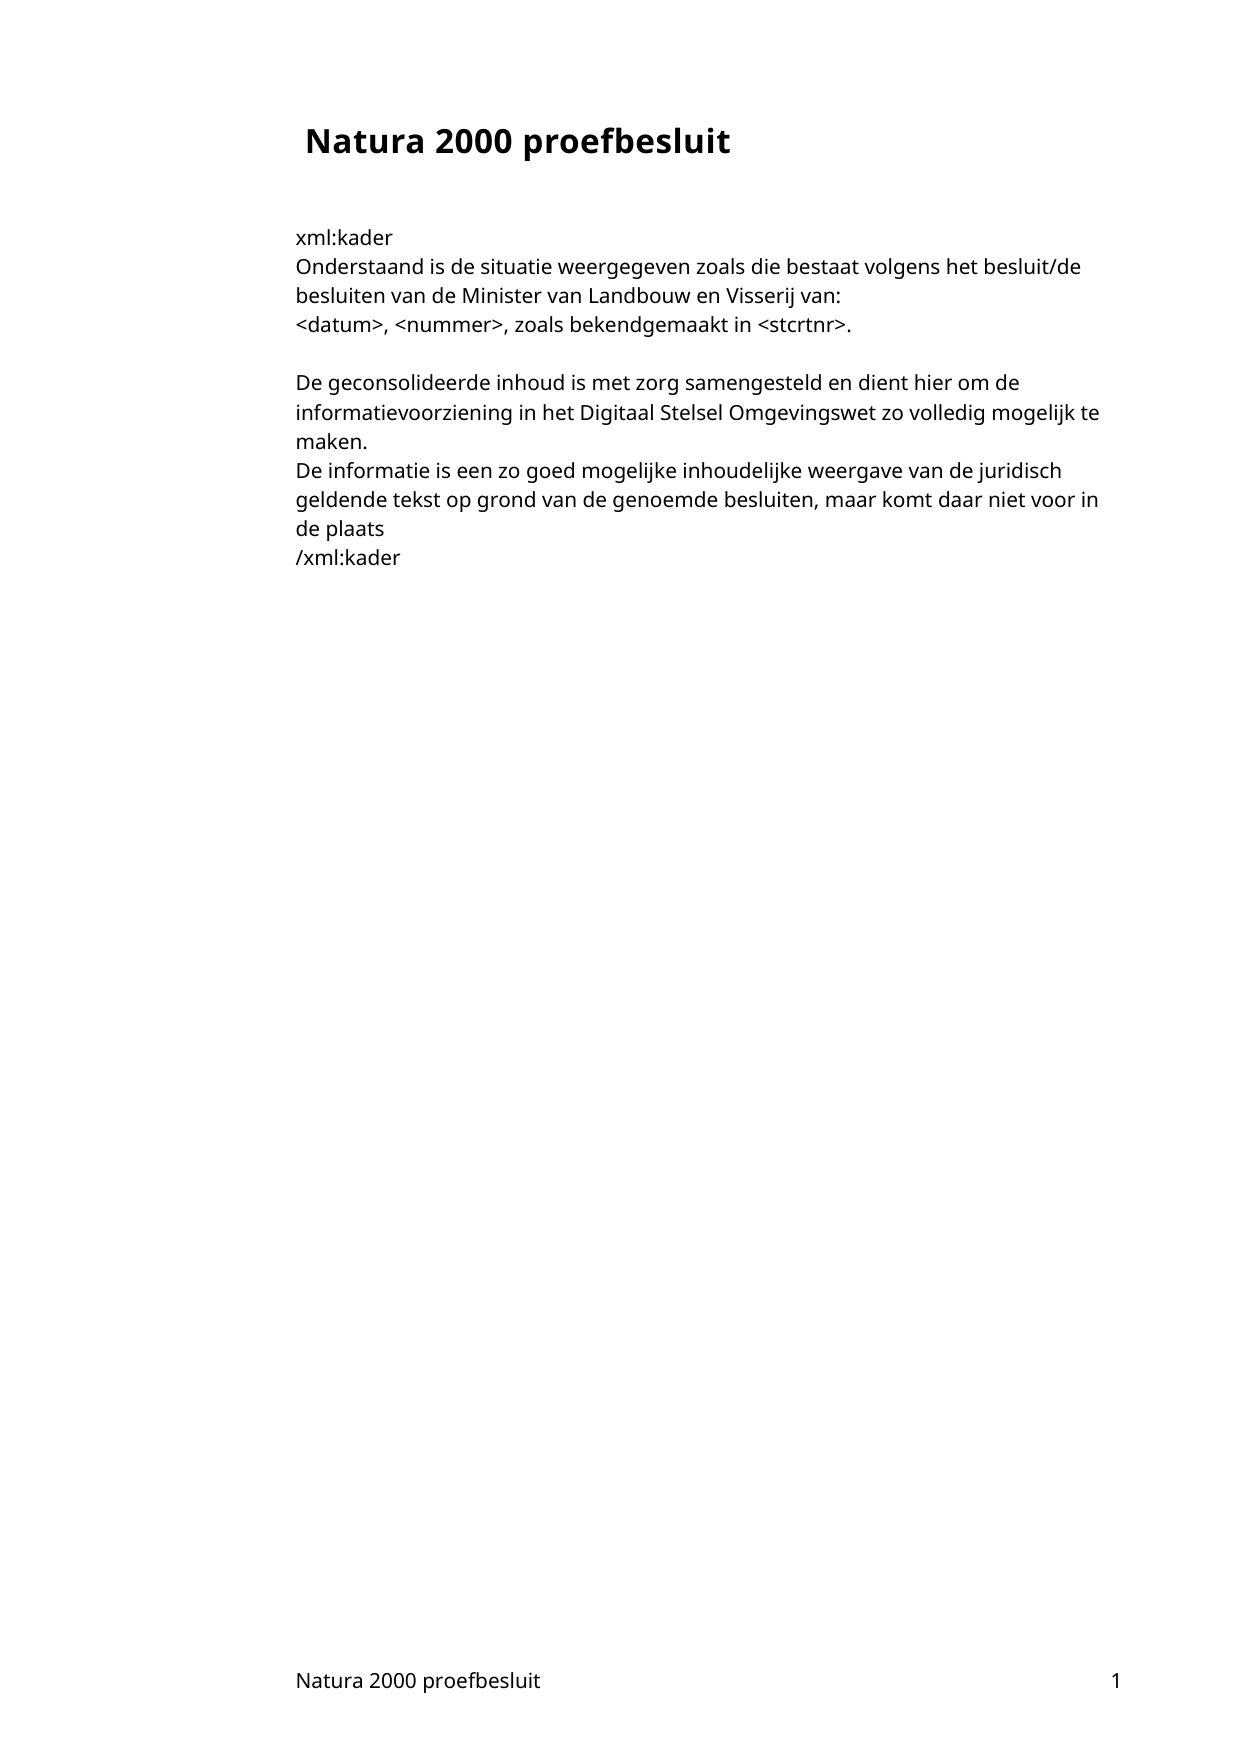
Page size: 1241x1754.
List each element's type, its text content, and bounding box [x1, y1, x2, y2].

text Onderstaand is de situatie weergegeven zoals die bestaat volgens het besluit/de besluiten van de Minister van Landbouw en Visserij van: [295, 251, 1122, 309]
title Natura 2000 proefbesluit [295, 118, 1122, 163]
text xml:kader [295, 222, 1122, 251]
text <datum>, <nummer>, zoals bekendgemaakt in <stcrtnr>. [295, 309, 1122, 338]
text De geconsolideerde inhoud is met zorg samengesteld en dient hier om de informatievoorziening in het Digitaal Stelsel Omgevingswet zo volledig mogelijk te maken. [295, 368, 1122, 455]
text De informatie is een zo goed mogelijke inhoudelijke weergave van de juridisch geldende tekst op grond van de genoemde besluiten, maar komt daar niet voor in de plaats [295, 455, 1122, 543]
text /xml:kader [295, 543, 1122, 572]
